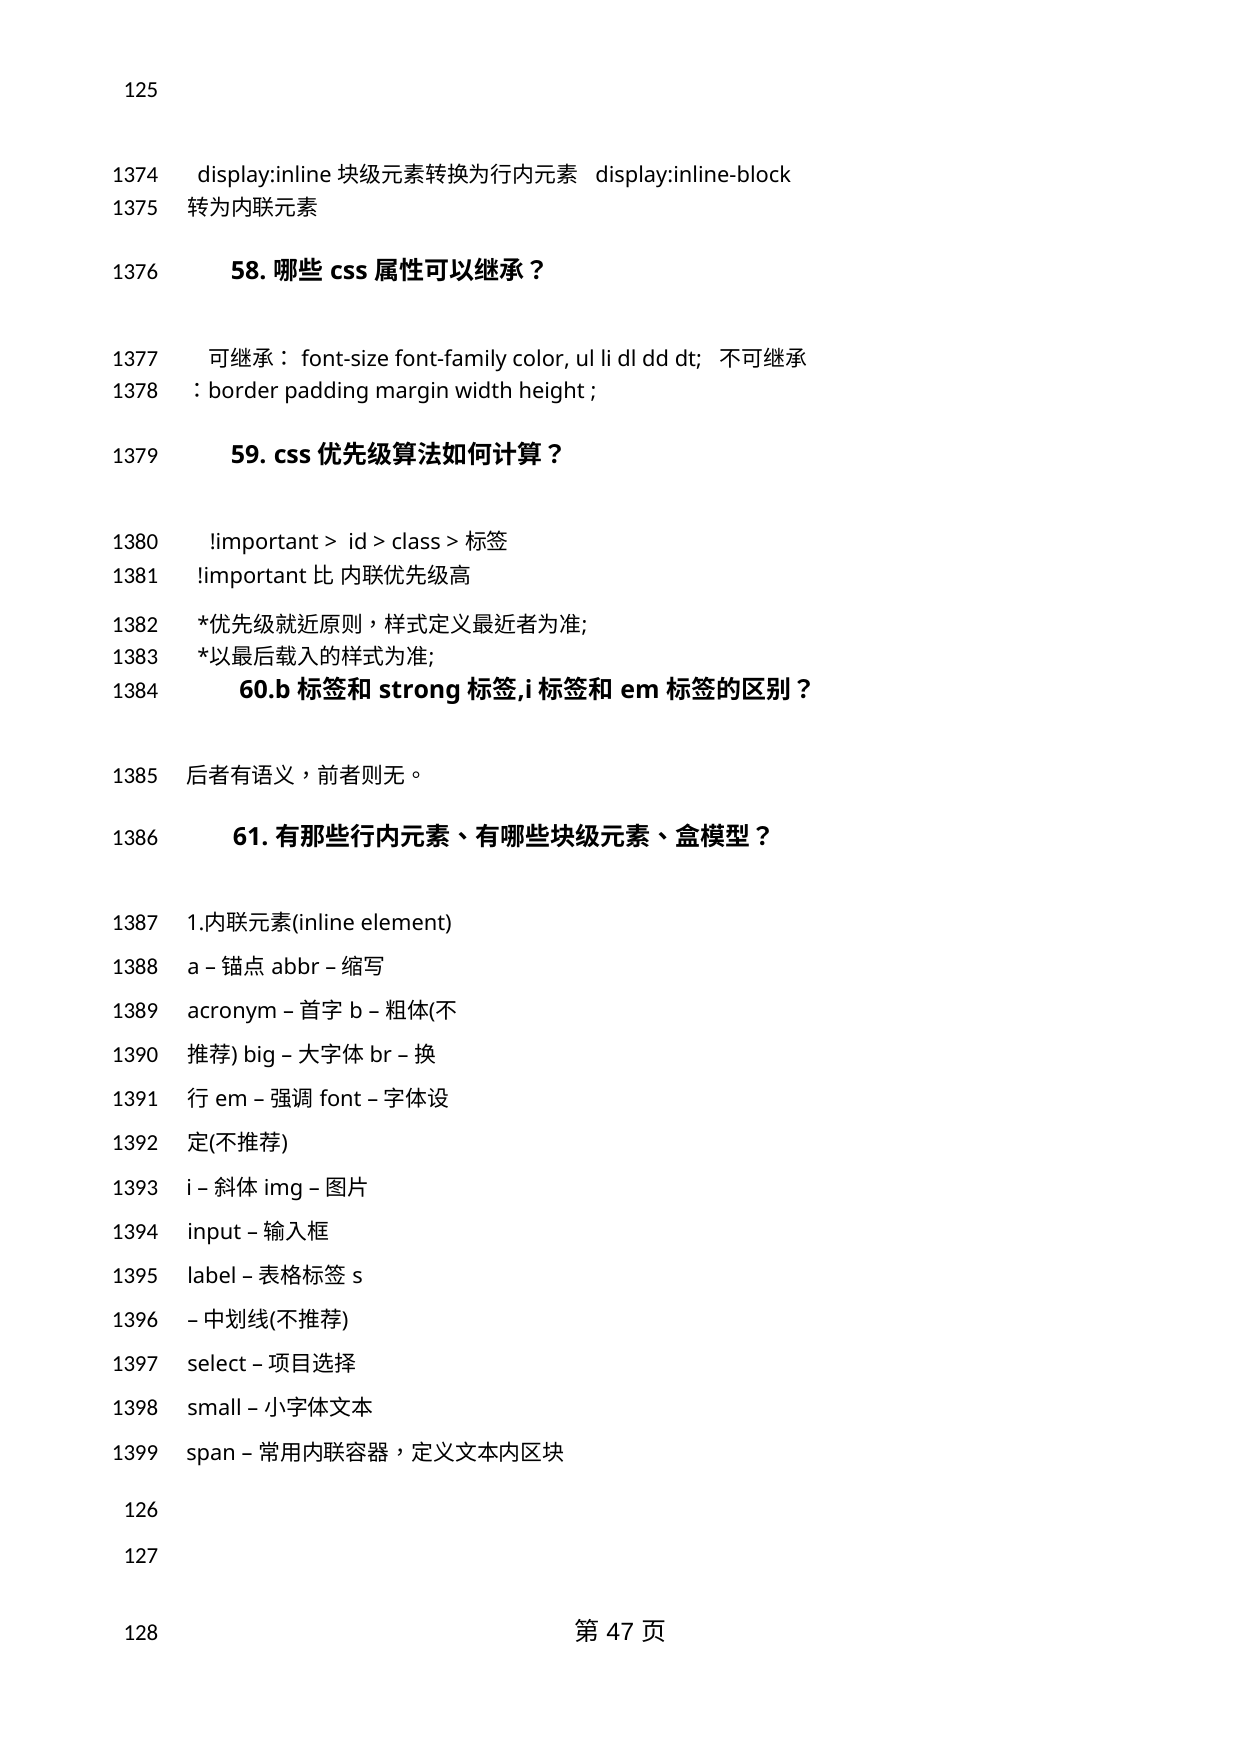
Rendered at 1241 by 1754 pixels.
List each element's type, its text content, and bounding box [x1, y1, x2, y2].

text !important 比 内联优先级高 [186, 559, 1240, 589]
text 可继承： font-size font-family color, ul li dl dd dt; 不可继承 ：border padding margin width height ; [186, 343, 812, 405]
text *优先级就近原则，样式定义最近者为准; [186, 609, 1240, 639]
text display:inline 块级元素转换为行内元素 display:inline-block 转为内联元素 [186, 159, 791, 221]
subtitle 61. 有那些行内元素、有哪些块级元素、盒模型？ [188, 819, 820, 853]
text 60.b 标签和 strong 标签,i 标签和 em 标签的区别？ [188, 672, 816, 706]
text 后者有语义，前者则无。 [186, 760, 1240, 790]
text !important > id > class > 标签 [209, 526, 1240, 556]
text i – 斜体 img – 图片 input – 输入框 label – 表格标签 s – 中划线(不推荐) select – 项目选择 small – 小字体文本 [186, 1172, 377, 1422]
list 哪些 css 属性可以继承？ [231, 253, 1240, 287]
text span – 常用内联容器，定义文本内区块 [186, 1437, 1240, 1466]
text 1.内联元素(inline element) a – 锚点 abbr – 缩写 acronym – 首字 b – 粗体(不推荐) big – 大字体 br – 换行 em – 强调 font – 字体设定(不推荐) [186, 907, 457, 1157]
list css 优先级算法如何计算？ [231, 436, 1240, 470]
text *以最后载入的样式为准; [186, 641, 1240, 670]
